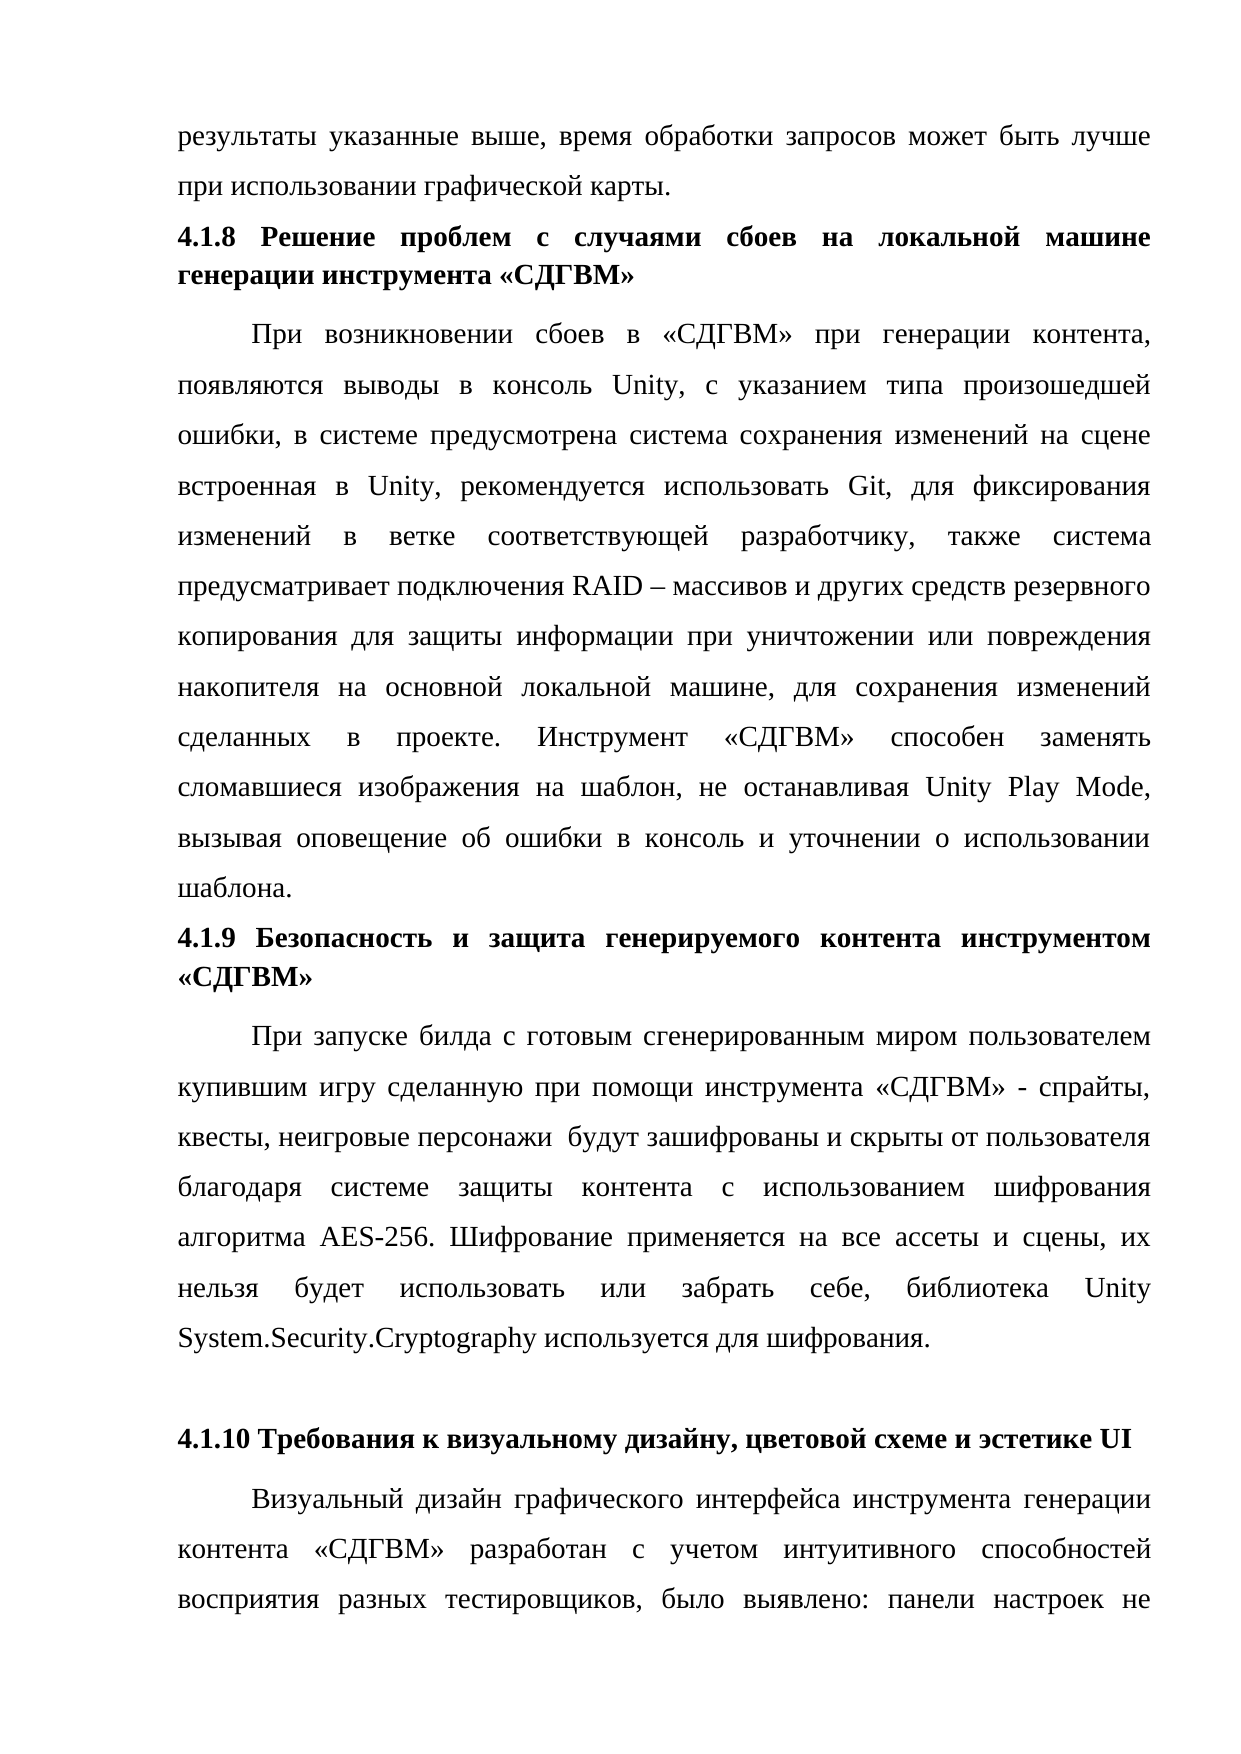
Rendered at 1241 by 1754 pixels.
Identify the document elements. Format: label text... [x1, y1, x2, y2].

text 4.1.10 Требования к визуальному дизайну, цветовой схеме и эстетике UI [177, 1422, 1152, 1455]
text При возникновении сбоев в «СДГВМ» при генерации контента, появляются выводы в консоль Unity, с указанием типа произошедшей ошибки, в системе предусмотрена система сохранения изменений на сцене встроенная в Unity, рекомендуется использовать Git, для фиксирования изменений в ветке соответствующей разработчику, также система предусматривает подключения RAID – массивов и других средств резервного копирования для защиты информации при уничтожении или повреждения накопителя на основной локальной машине, для сохранения изменений сделанных в проекте. Инструмент «СДГВМ» способен заменять сломавшиеся изображения на шаблон, не останавливая Unity Play Mode, вызывая оповещение об ошибки в консоль и уточнении о использовании шаблона. [177, 317, 1152, 904]
text 4.1.8 Решение проблем с случаями сбоев на локальной машине генерации инструмента «СДГВМ» [177, 219, 1152, 291]
text 4.1.9 Безопасность и защита генерируемого контента инструментом «СДГВМ» [177, 920, 1152, 992]
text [177, 118, 1152, 202]
text При запуске билда с готовым сгенерированным миром пользователем купившим игру сделанную при помощи инструмента «СДГВМ» - спрайты, квесты, неигровые персонажи будут зашифрованы и скрыты от пользователя благодаря системе защиты контента с использованием шифрования алгоритма AES-256. Шифрование применяется на все ассеты и сцены, их нельзя будет использовать или забрать себе, библиотека Unity System.Security.Cryptography используется для шифрования. [177, 1018, 1152, 1354]
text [177, 1481, 1152, 1615]
